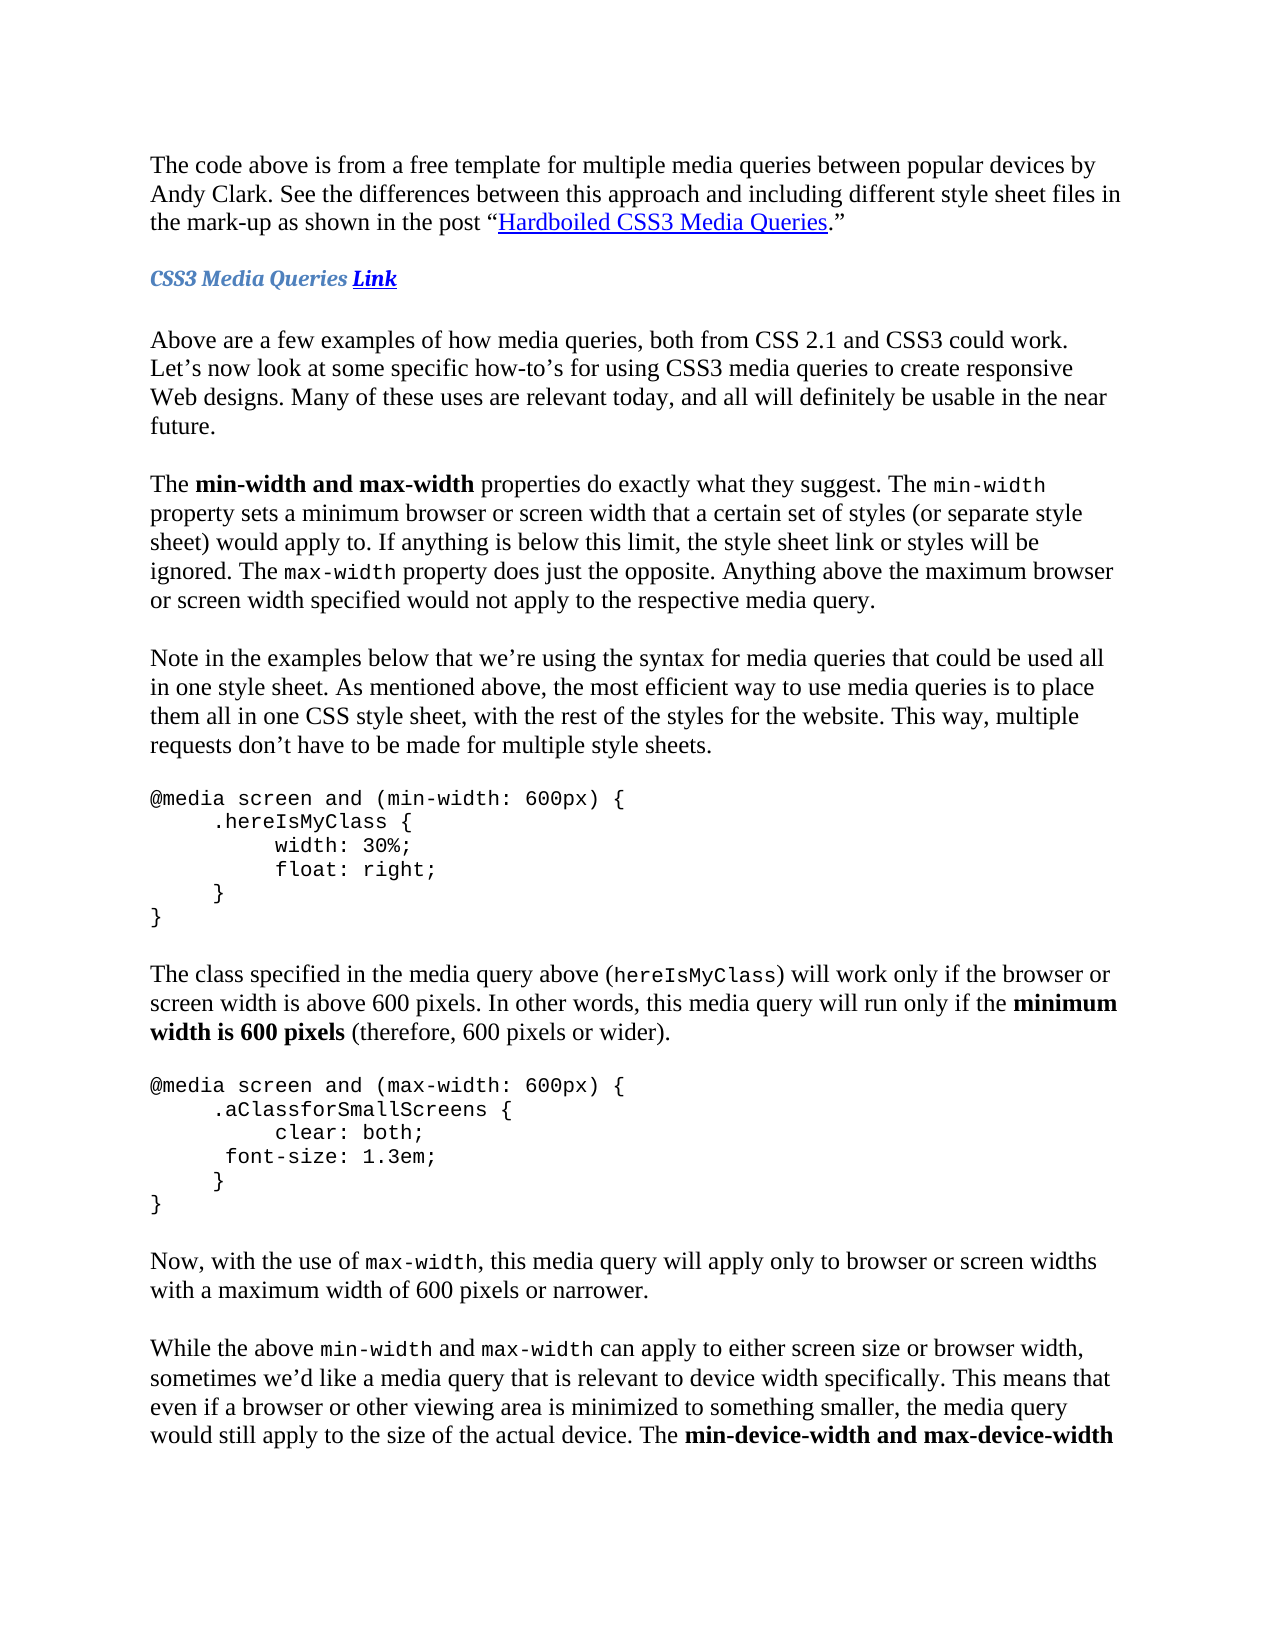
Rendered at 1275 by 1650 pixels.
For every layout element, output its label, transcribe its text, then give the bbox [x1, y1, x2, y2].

text The class specified in the media query above (hereIsMyClass) will work only if the browser or screen width is above 600 pixels. In other words, this media query will run only if the minimum width is 600 pixels (therefore, 600 pixels or wider). [150, 959, 1125, 1046]
text @media screen and (min-width: 600px) { [150, 788, 1125, 811]
text clear: both; [150, 1122, 1125, 1146]
text } [150, 882, 1125, 906]
text font-size: 1.3em; [150, 1146, 1125, 1169]
text } [150, 906, 1125, 929]
text } [150, 1169, 1125, 1193]
subtitle CSS3 Media Queries Link [150, 265, 1125, 292]
text @media screen and (max-width: 600px) { [150, 1075, 1125, 1099]
text .hereIsMyClass { [150, 811, 1125, 835]
text The code above is from a free template for multiple media queries between popular devices by Andy Clark. See the differences between this approach and including different style sheet files in the mark-up as shown in the post “Hardboiled CSS3 Media Queries.” [150, 150, 1125, 236]
text } [150, 1193, 1125, 1217]
text Now, with the use of max-width, this media query will apply only to browser or screen widths with a maximum width of 600 pixels or narrower. [150, 1246, 1125, 1304]
text The min-width and max-width properties do exactly what they suggest. The min-width property sets a minimum browser or screen width that a certain set of styles (or separate style sheet) would apply to. If anything is below this limit, the style sheet link or styles will be ignored. The max-width property does just the opposite. Anything above the maximum browser or screen width specified would not apply to the respective media query. [150, 469, 1125, 614]
text Above are a few examples of how media queries, both from CSS 2.1 and CSS3 could work. Let’s now look at some specific how-to’s for using CSS3 media queries to create responsive Web designs. Many of these uses are relevant today, and all will definitely be usable in the near future. [150, 325, 1125, 440]
text .aClassforSmallScreens { [150, 1099, 1125, 1122]
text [150, 1333, 1125, 1449]
text float: right; [150, 859, 1125, 882]
text width: 30%; [150, 835, 1125, 859]
text Note in the examples below that we’re using the syntax for media queries that could be used all in one style sheet. As mentioned above, the most efficient way to use media queries is to place them all in one CSS style sheet, with the rest of the styles for the website. This way, multiple requests don’t have to be made for multiple style sheets. [150, 643, 1125, 758]
